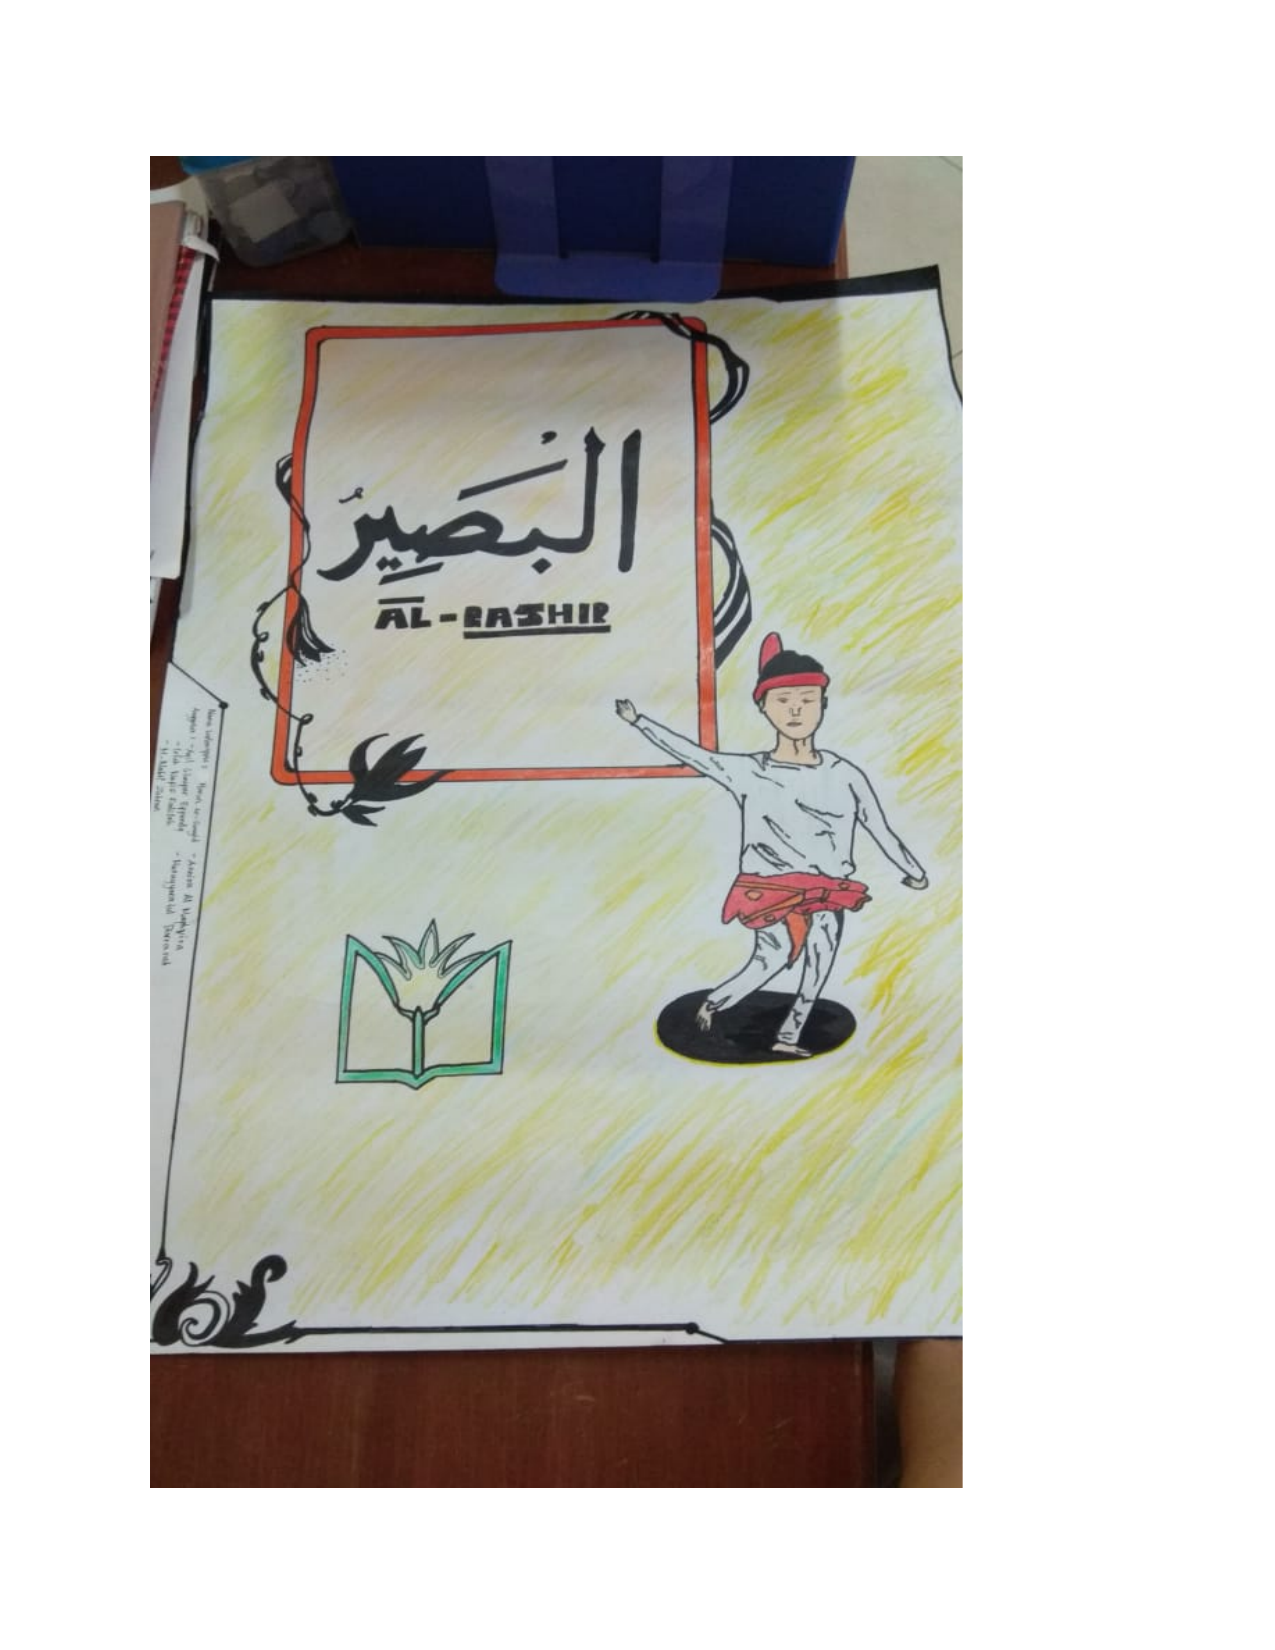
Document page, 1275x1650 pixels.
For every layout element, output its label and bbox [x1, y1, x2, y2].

picture [150, 156, 963, 1488]
